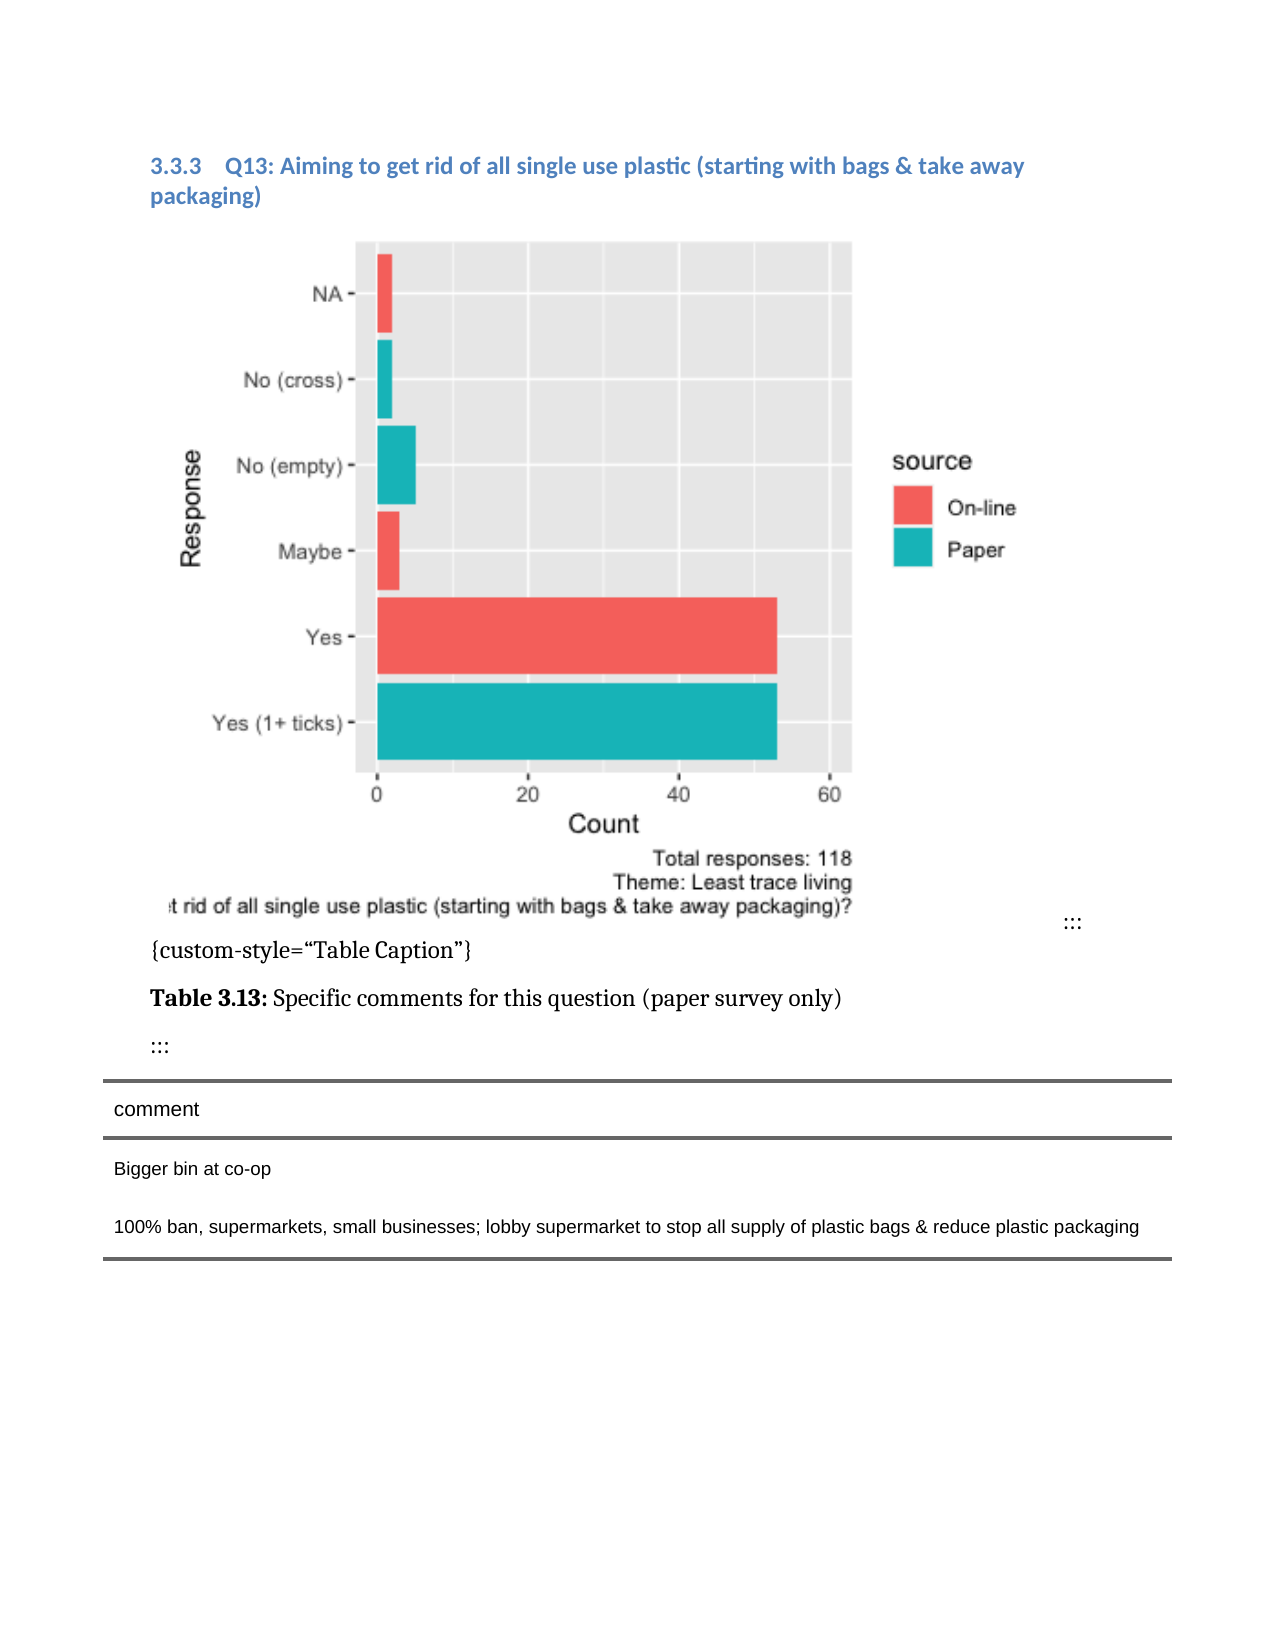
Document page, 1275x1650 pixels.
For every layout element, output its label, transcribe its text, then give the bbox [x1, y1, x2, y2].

picture [168, 229, 1044, 930]
text Table 3.13: Specific comments for this question (paper survey only) [150, 983, 1125, 1012]
text ::: [150, 1031, 1125, 1060]
subtitle 3.3.3 Q13: Aiming to get rid of all single use plastic (starting with bags & take away packaging) [150, 150, 1125, 211]
table_cell 100% ban, supermarkets, small businesses; lobby supermarket to stop all supply of plastic bags & reduce plastic packaging [103, 1196, 1172, 1257]
table_cell Bigger bin at co-op [103, 1140, 1172, 1196]
table_header comment [103, 1083, 1172, 1136]
